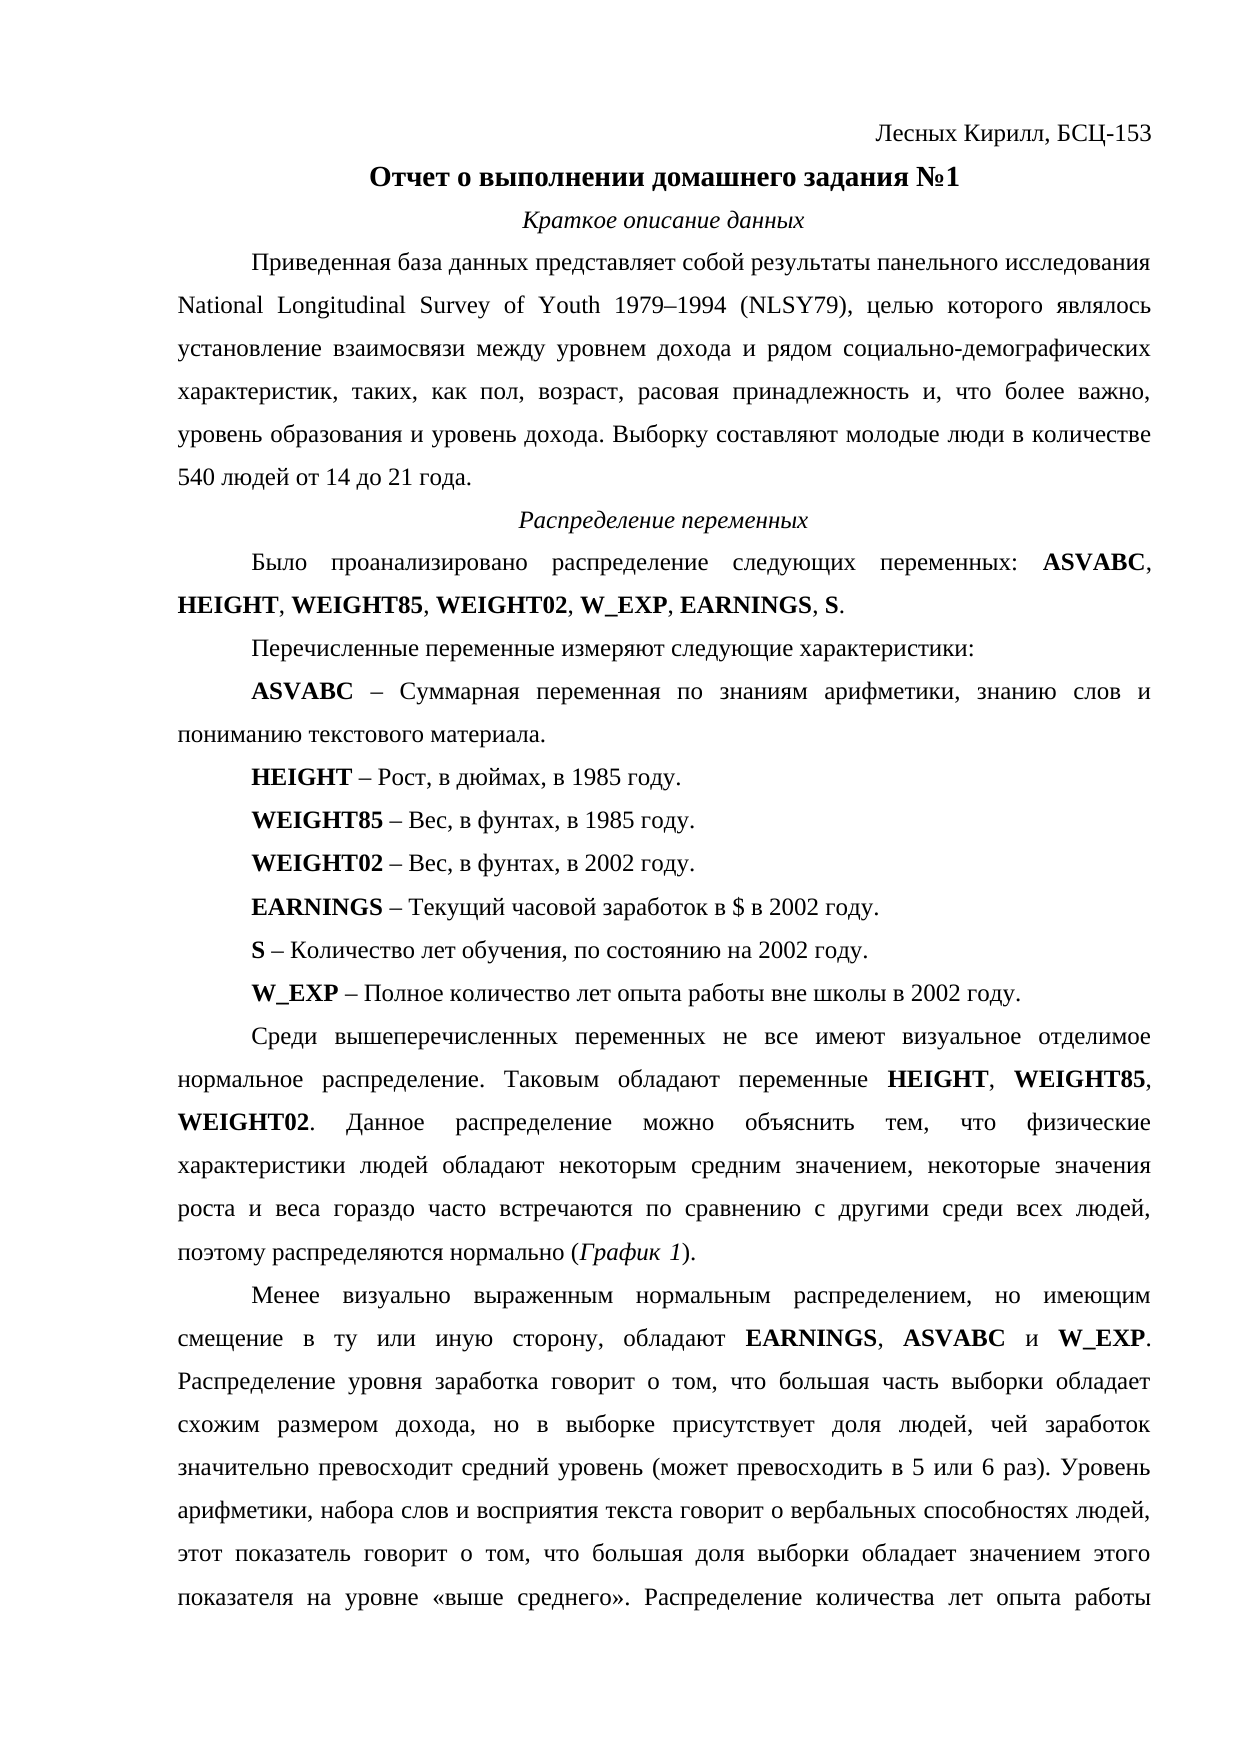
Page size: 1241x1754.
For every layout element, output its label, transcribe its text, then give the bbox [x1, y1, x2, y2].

text Было проанализировано распределение следующих переменных: ASVABC, HEIGHT, WEIGHT85, WEIGHT02, W_EXP, EARNINGS, S. [177, 547, 1152, 618]
subtitle Распределение переменных [177, 505, 1152, 534]
text W_EXP – Полное количество лет опыта работы вне школы в 2002 году. [177, 978, 1152, 1007]
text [177, 1280, 1152, 1610]
text Приведенная база данных представляет собой результаты панельного исследования National Longitudinal Survey of Youth 1979–1994 (NLSY79), целью которого являлось установление взаимосвязи между уровнем дохода и рядом социально-демографических характеристик, таких, как пол, возраст, расовая принадлежность и, что более важно, уровень образования и уровень дохода. Выборку составляют молодые люди в количестве 540 людей от 14 до 21 года. [177, 247, 1152, 491]
text ASVABC – Суммарная переменная по знаниям арифметики, знанию слов и пониманию текстового материала. [177, 676, 1152, 748]
text WEIGHT02 – Вес, в фунтах, в 2002 году. [177, 848, 1152, 877]
text Перечисленные переменные измеряют следующие характеристики: [177, 633, 1152, 662]
text Лесных Кирилл, БСЦ-153 [177, 118, 1152, 147]
text Среди вышеперечисленных переменных не все имеют визуальное отделимое нормальное распределение. Таковым обладают переменные HEIGHT, WEIGHT85, WEIGHT02. Данное распределение можно объяснить тем, что физические характеристики людей обладают некоторым средним значением, некоторые значения роста и веса гораздо часто встречаются по сравнению с другими среди всех людей, поэтому распределяются нормально (График 1). [177, 1021, 1152, 1265]
text S – Количество лет обучения, по состоянию на 2002 году. [177, 935, 1152, 963]
text HEIGHT – Рост, в дюймах, в 1985 году. [177, 762, 1152, 791]
subtitle Краткое описание данных [177, 205, 1152, 234]
text EARNINGS – Текущий часовой заработок в $ в 2002 году. [177, 892, 1152, 920]
text WEIGHT85 – Вес, в фунтах, в 1985 году. [177, 805, 1152, 834]
subtitle Отчет о выполнении домашнего задания №1 [177, 159, 1152, 193]
